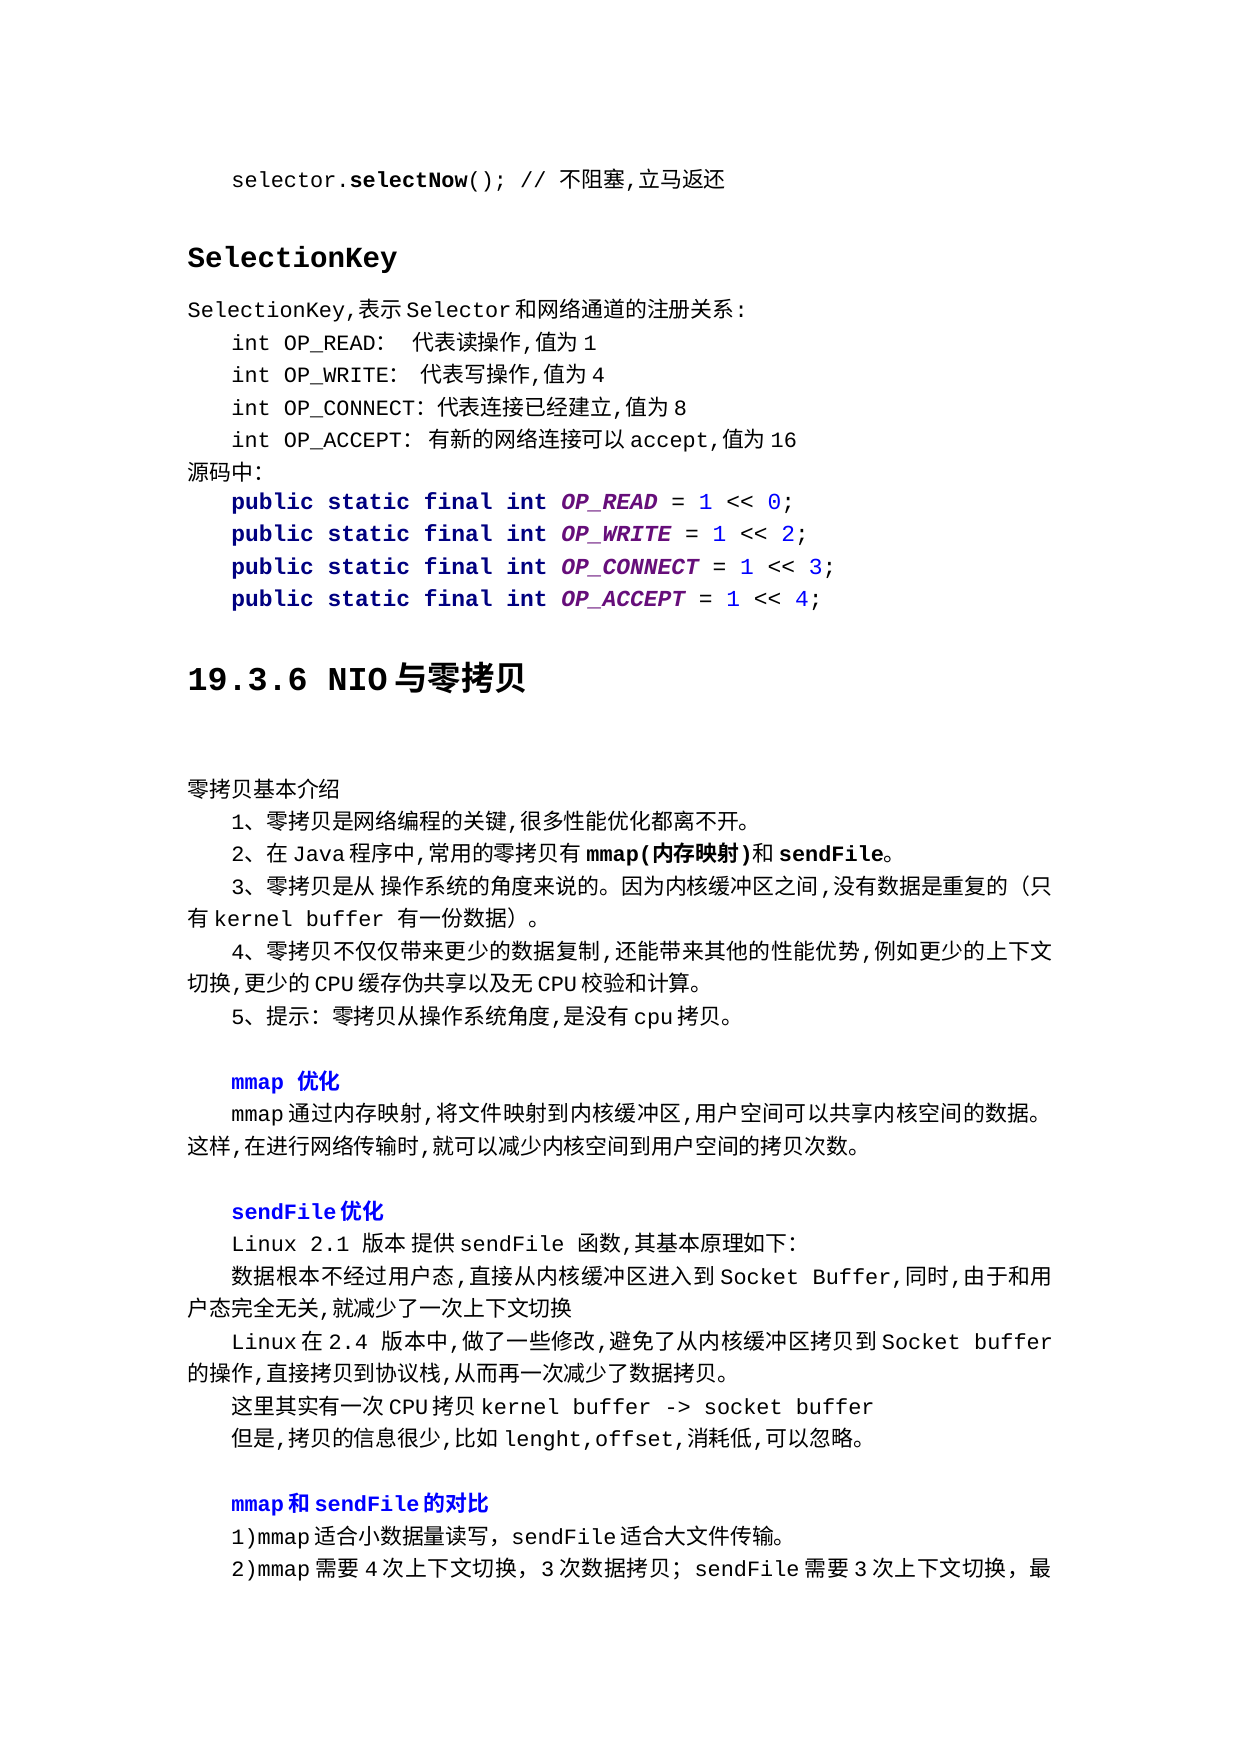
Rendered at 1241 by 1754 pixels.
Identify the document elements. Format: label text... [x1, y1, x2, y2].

list sendFile优化 [187, 1194, 1053, 1226]
list 1)mmap适合小数据量读写，sendFile适合大文件传输。 [187, 1519, 1053, 1551]
text public static final int OP_WRITE = 1 << 2; [187, 519, 1053, 552]
subtitle 19.3.6 NIO与零拷贝 [187, 644, 1053, 709]
text public static final int OP_READ = 1 << 0; [187, 487, 1053, 519]
text int OP_READ： 代表读操作,值为 1 [187, 324, 1053, 357]
list 提示：零拷贝从操作系统角度,是没有cpu拷贝。 [187, 999, 1053, 1031]
list 在Java程序中,常用的零拷贝有 mmap(内存映射)和sendFile。 [187, 836, 1053, 869]
text int OP_CONNECT：代表连接已经建立,值为 8 [187, 389, 1053, 422]
list mmap和sendFile的对比 [187, 1486, 1053, 1519]
text int OP_WRITE： 代表写操作,值为 4 [187, 357, 1053, 389]
text int OP_ACCEPT： 有新的网络连接可以accept,值为 16 [187, 422, 1053, 454]
list 零拷贝是网络编程的关键,很多性能优化都离不开。 [187, 804, 1053, 836]
text selector.selectNow(); // 不阻塞,立马返还 [187, 162, 1053, 194]
text 源码中： [187, 454, 1053, 487]
list mmap通过内存映射,将文件映射到内核缓冲区,用户空间可以共享内核空间的数据。这样,在进行网络传输时,就可以减少内核空间到用户空间的拷贝次数。 [187, 1096, 1053, 1161]
list 数据根本不经过用户态,直接从内核缓冲区进入到Socket Buffer,同时,由于和用户态完全无关,就减少了一次上下文切换 [187, 1259, 1053, 1324]
list mmap 优化 [187, 1064, 1053, 1096]
list Linux在2.4 版本中,做了一些修改,避免了从内核缓冲区拷贝到Socket buffer的操作,直接拷贝到协议栈,从而再一次减少了数据拷贝。 [187, 1324, 1053, 1389]
text 零拷贝基本介绍 [187, 771, 1053, 804]
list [187, 1551, 1053, 1584]
text public static final int OP_CONNECT = 1 << 3; [187, 552, 1053, 584]
list Linux 2.1 版本 提供sendFile 函数,其基本原理如下： [187, 1226, 1053, 1259]
list 但是,拷贝的信息很少,比如 lenght,offset,消耗低,可以忽略。 [187, 1421, 1053, 1454]
list 这里其实有一次CPU拷贝kernel buffer -> socket buffer [187, 1389, 1053, 1421]
text public static final int OP_ACCEPT = 1 << 4; [187, 584, 1053, 617]
text SelectionKey [187, 227, 1053, 292]
list 零拷贝是从 操作系统的角度来说的。因为内核缓冲区之间,没有数据是重复的（只有kernel buffer 有一份数据）。 [187, 869, 1053, 934]
list 零拷贝不仅仅带来更少的数据复制,还能带来其他的性能优势,例如更少的上下文切换,更少的CPU缓存伪共享以及无CPU校验和计算。 [187, 934, 1053, 999]
text SelectionKey,表示Selector和网络通道的注册关系: [187, 292, 1053, 324]
